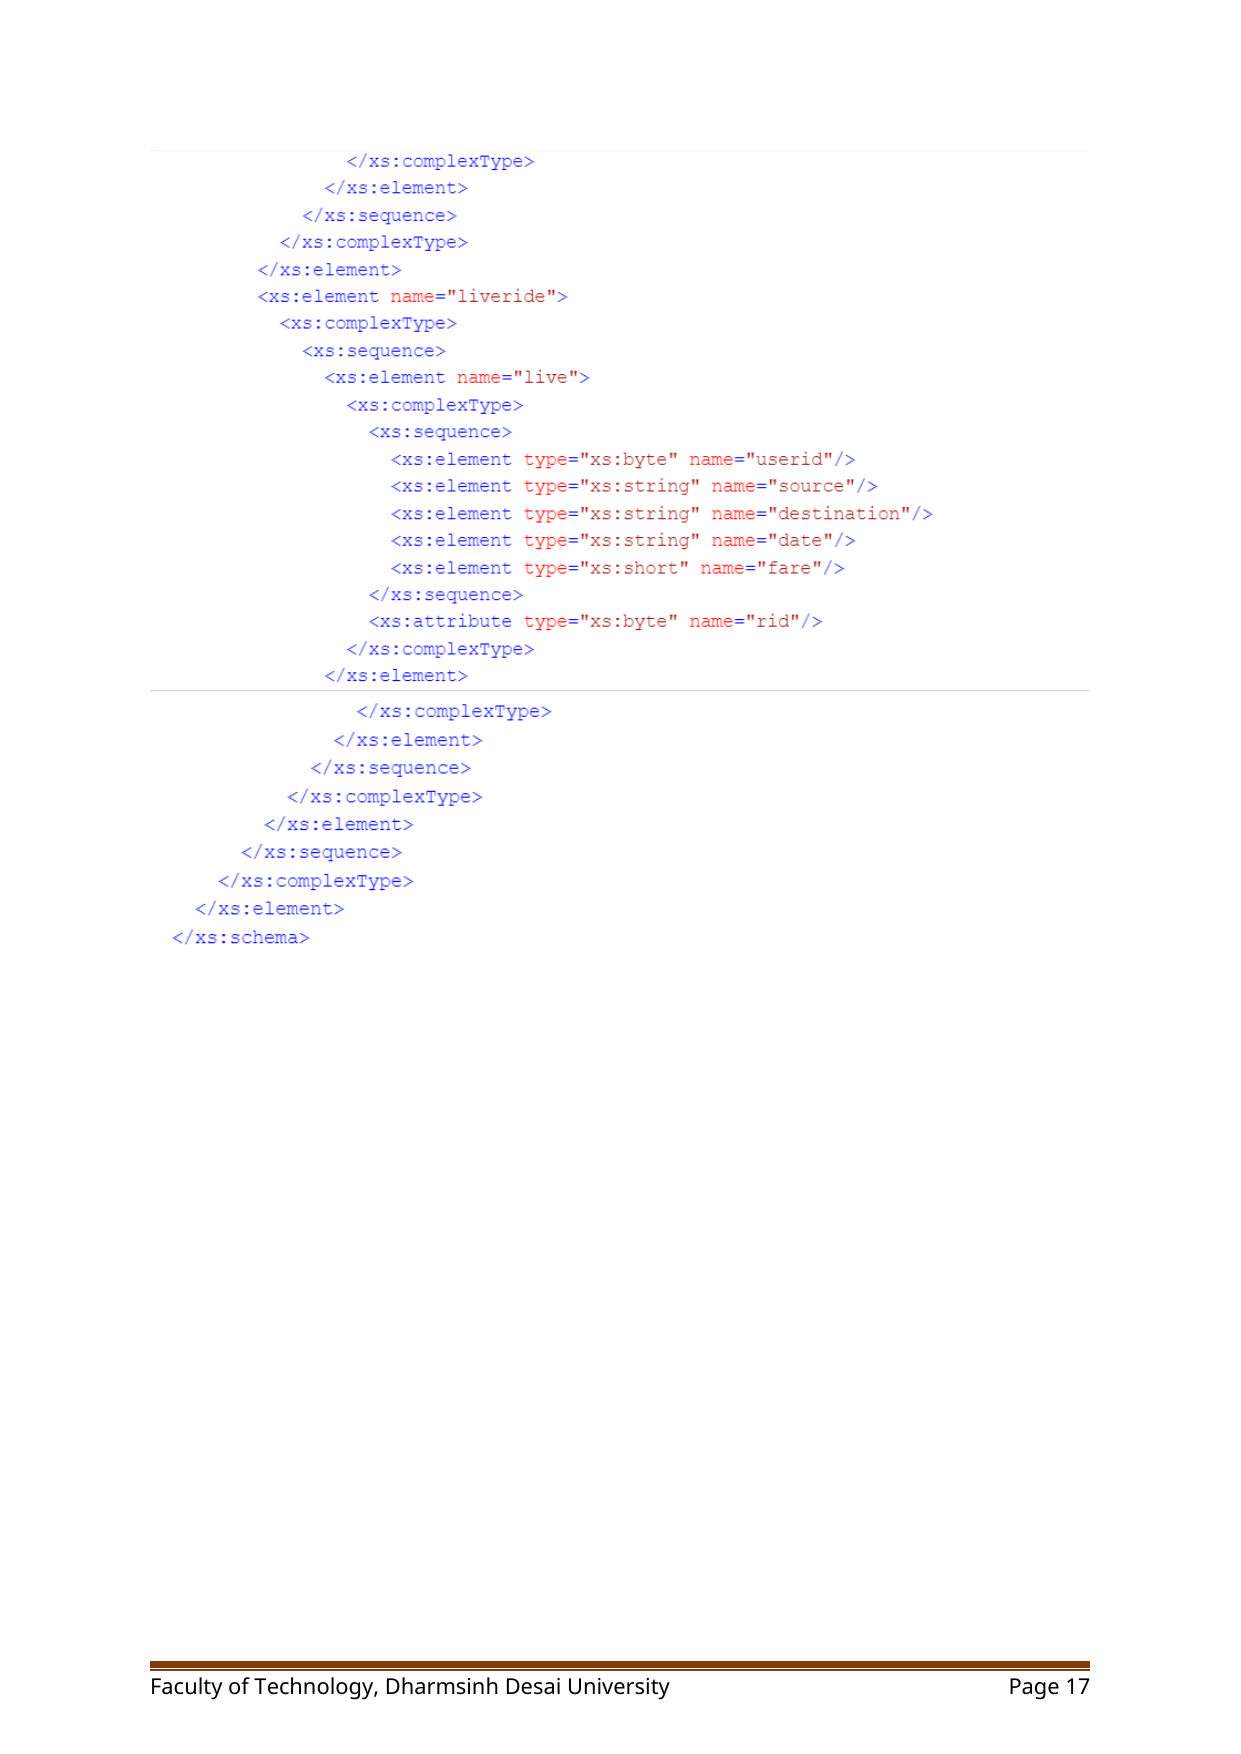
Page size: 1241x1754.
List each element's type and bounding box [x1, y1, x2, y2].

picture [150, 702, 1090, 971]
picture [150, 150, 1090, 700]
